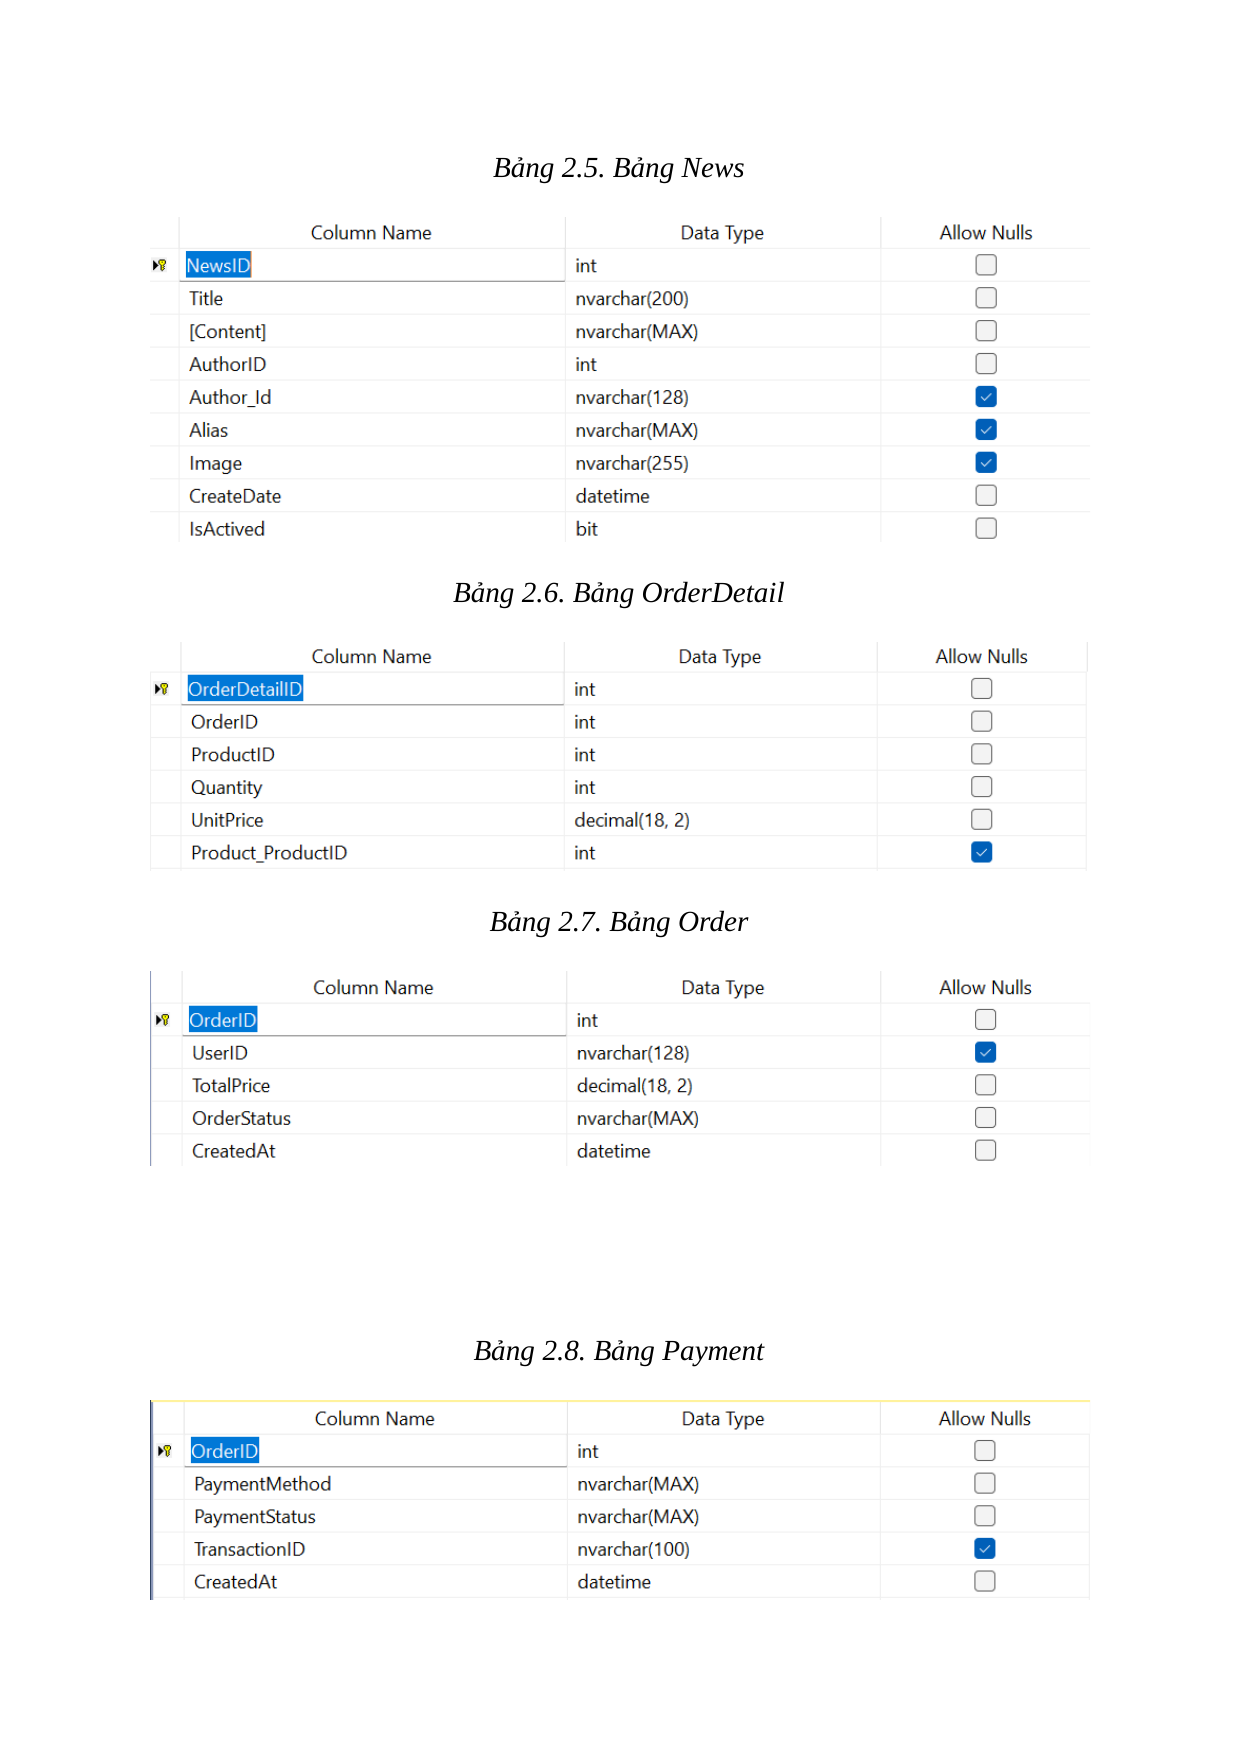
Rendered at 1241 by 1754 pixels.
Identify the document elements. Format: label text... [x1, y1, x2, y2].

picture [150, 642, 1091, 871]
picture [150, 971, 1091, 1166]
text Bảng 2.6. Bảng OrderDetail [150, 575, 1090, 609]
picture [150, 1400, 1091, 1600]
text Bảng 2.8. Bảng Payment [150, 1333, 1090, 1367]
text Bảng 2.5. Bảng News [150, 150, 1090, 183]
picture [150, 217, 1091, 542]
text Bảng 2.7. Bảng Order [150, 904, 1090, 938]
